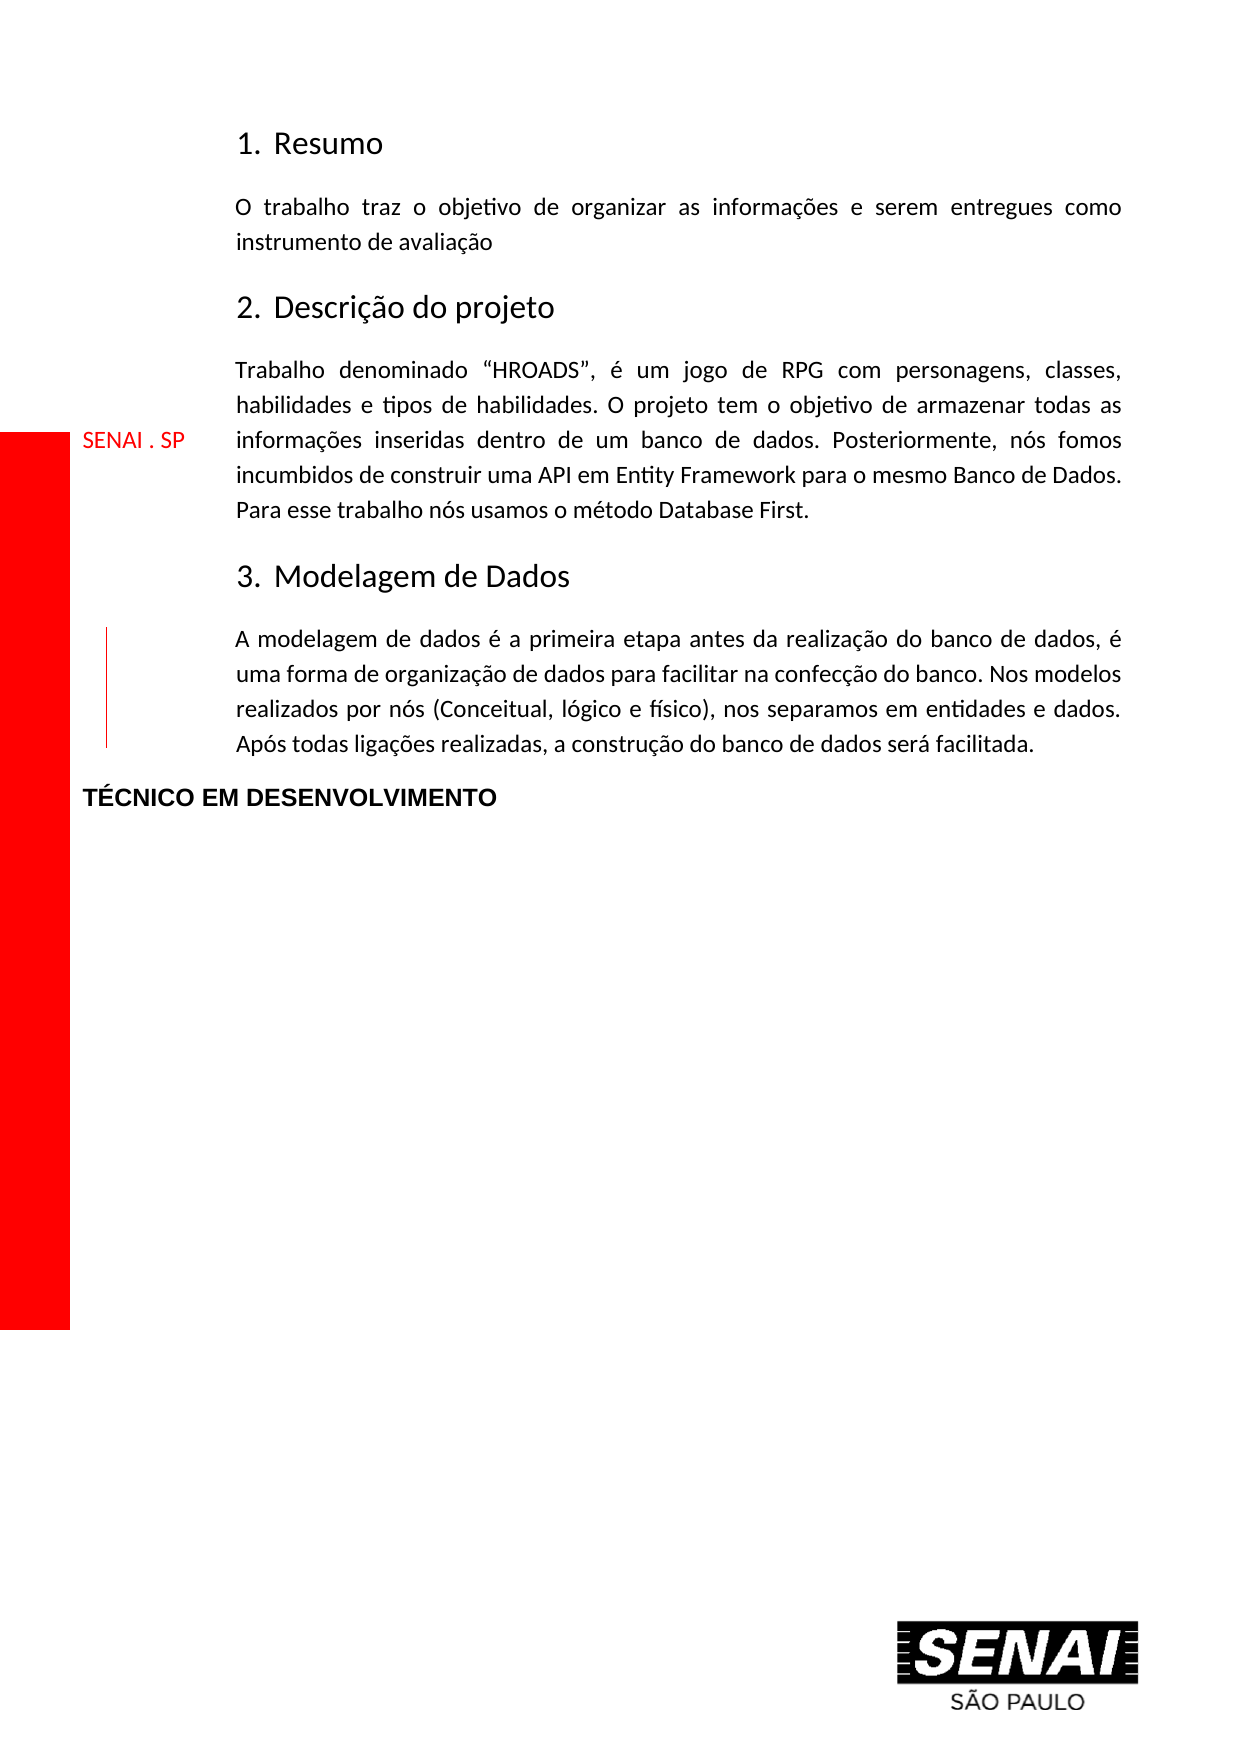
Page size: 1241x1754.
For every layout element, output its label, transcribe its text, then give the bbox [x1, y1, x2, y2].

subtitle Resumo [236, 122, 1123, 162]
subtitle Modelagem de Dados [236, 555, 1123, 595]
text Trabalho denominado “HROADS”, é um jogo de RPG com personagens, classes, habilidades e tipos de habilidades. O projeto tem o objetivo de armazenar todas as informações inseridas dentro de um banco de dados. Posteriormente, nós fomos incumbidos de construir uma API em Entity Framework para o mesmo Banco de Dados. Para esse trabalho nós usamos o método Database First. [235, 355, 1123, 525]
text A modelagem de dados é a primeira etapa antes da realização do banco de dados, é uma forma de organização de dados para facilitar na confecção do banco. Nos modelos realizados por nós (Conceitual, lógico e físico), nos separamos em entidades e dados. Após todas ligações realizadas, a construção do banco de dados será facilitada. [235, 624, 1123, 759]
picture [897, 1614, 1143, 1710]
subtitle Descrição do projeto [236, 286, 1123, 326]
text O trabalho traz o objetivo de organizar as informações e serem entregues como instrumento de avaliação [235, 191, 1123, 256]
